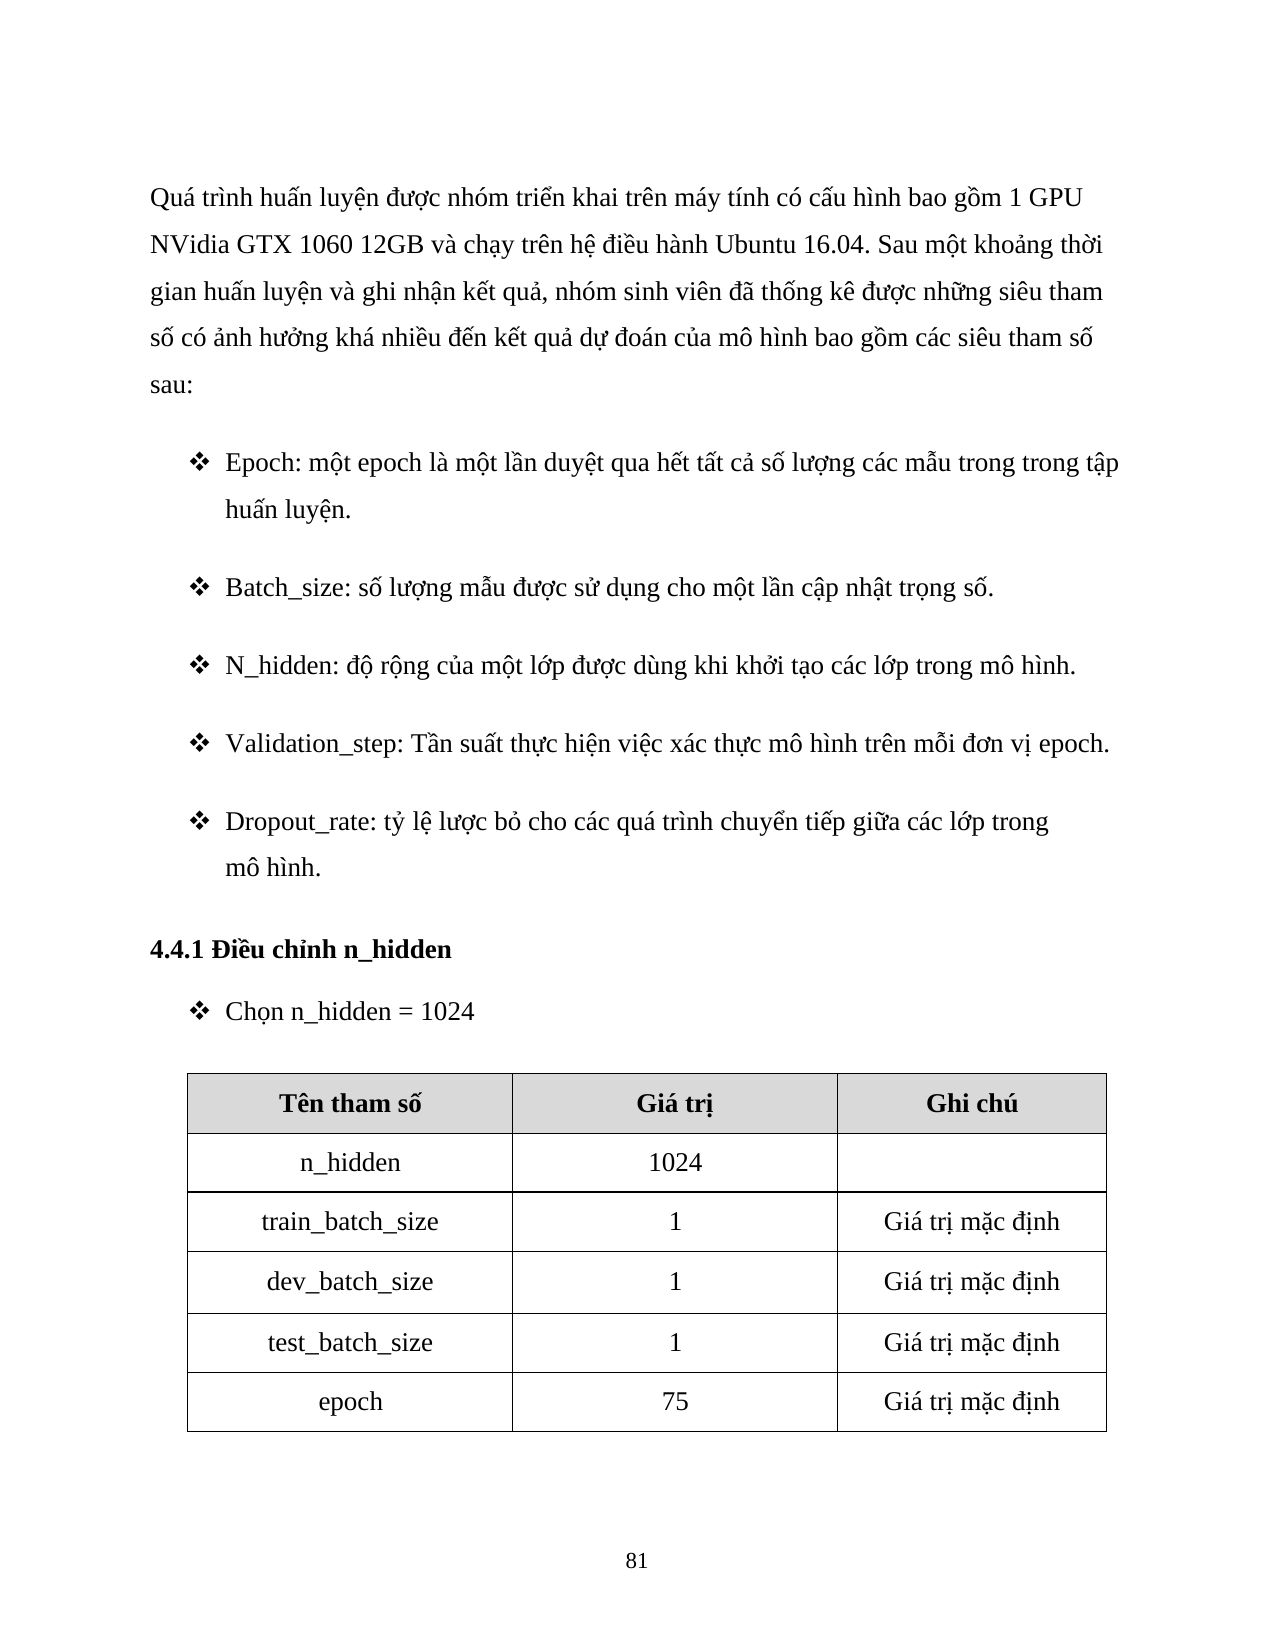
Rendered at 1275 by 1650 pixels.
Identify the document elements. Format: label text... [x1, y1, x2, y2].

list Validation_step: Tần suất thực hiện việc xác thực mô hình trên mỗi đơn vị epoch. [187, 727, 1137, 758]
text Quá trình huấn luyện được nhóm triển khai trên máy tính có cấu hình bao gồm 1 GPU NVidia GTX 1060 12GB và chạy trên hệ điều hành Ubuntu 16.04. Sau một khoảng thời gian huấn luyện và ghi nhận kết quả, nhóm sinh viên đã thống kê được những siêu tham số có ảnh hưởng khá nhiều đến kết quả dự đoán của mô hình bao gồm các siêu tham số sau: [150, 182, 1106, 399]
table_header Giá trị [513, 1074, 837, 1133]
list Epoch: một epoch là một lần duyệt qua hết tất cả số lượng các mẫu trong trong tập huấn luyện. [187, 446, 1120, 524]
table_cell 1024 [513, 1134, 837, 1191]
table_cell test_batch_size [188, 1314, 512, 1372]
table_header Tên tham số [188, 1074, 512, 1133]
list Chọn n_hidden = 1024 [187, 995, 1137, 1026]
table_cell Giá trị mặc định [838, 1373, 1106, 1431]
table_cell 75 [513, 1373, 837, 1431]
table_cell [838, 1134, 1106, 1191]
list Dropout_rate: tỷ lệ lược bỏ cho các quá trình chuyển tiếp giữa các lớp trong mô hình. [187, 805, 1090, 882]
subtitle Điều chỉnh n_hidden [150, 933, 1137, 964]
table_cell Giá trị mặc định [838, 1252, 1106, 1313]
table_cell 1 [513, 1252, 837, 1313]
table_cell dev_batch_size [188, 1252, 512, 1313]
table_cell Giá trị mặc định [838, 1314, 1106, 1372]
table_cell epoch [188, 1373, 512, 1431]
list Batch_size: số lượng mẫu được sử dụng cho một lần cập nhật trọng số. [187, 571, 1137, 602]
table_cell 1 [513, 1193, 837, 1251]
table_cell n_hidden [188, 1134, 512, 1191]
table_cell train_batch_size [188, 1193, 512, 1251]
table_cell Giá trị mặc định [838, 1193, 1106, 1251]
list N_hidden: độ rộng của một lớp được dùng khi khởi tạo các lớp trong mô hình. [187, 649, 1137, 680]
table_header Ghi chú [838, 1074, 1106, 1133]
table_cell 1 [513, 1314, 837, 1372]
